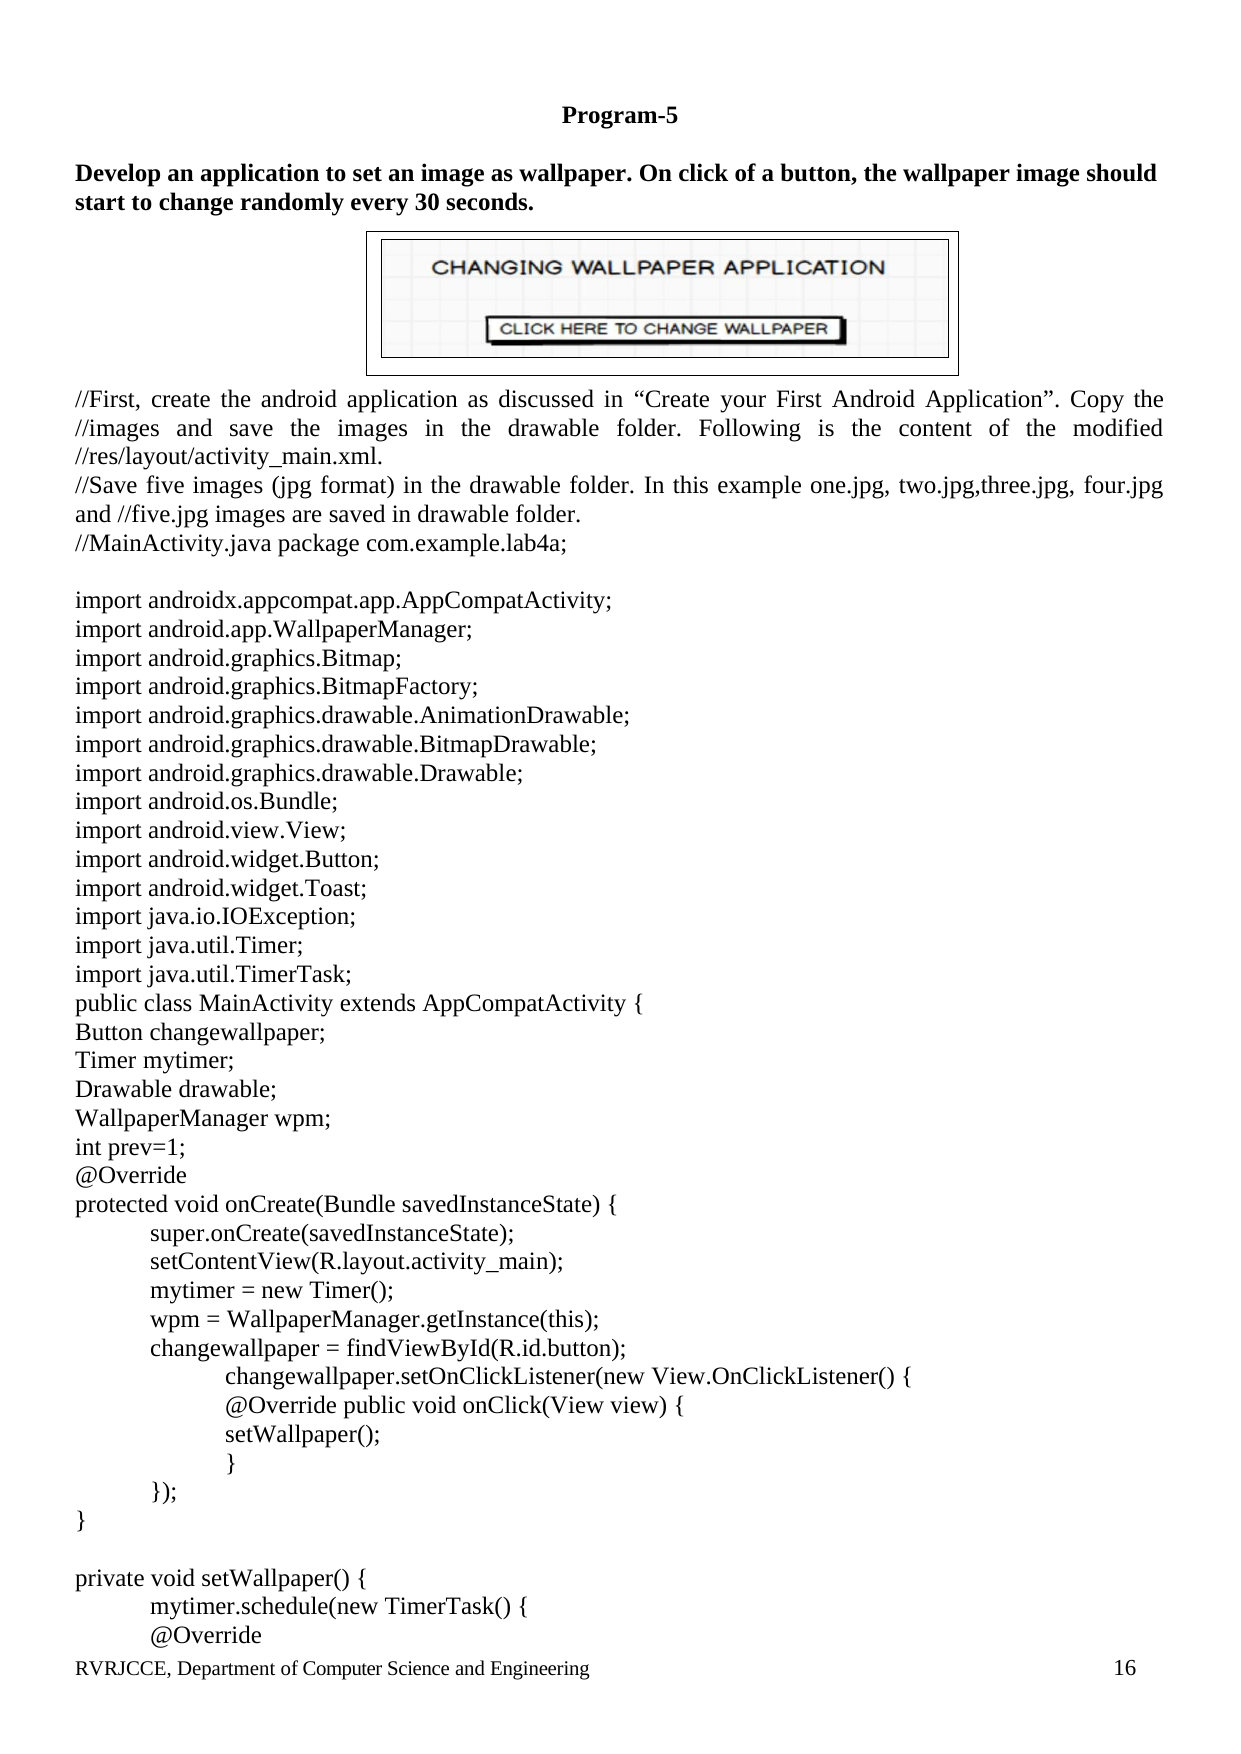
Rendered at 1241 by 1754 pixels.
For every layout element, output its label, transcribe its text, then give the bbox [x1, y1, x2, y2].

text import android.graphics.Bitmap; [75, 643, 1178, 671]
text //First, create the android application as discussed in “Create your First Android Application”. Copy the [75, 235, 1178, 413]
text @Override [75, 1160, 1178, 1189]
text import android.os.Bundle; import android.view.View; import android.widget.Button; import android.widget.Toast; import java.io.IOException; import java.util.Timer; [75, 786, 382, 959]
text import android.graphics.BitmapFactory; [75, 671, 1178, 700]
text //images and save the images in the drawable folder. Following is the content of the modified [75, 413, 1178, 441]
text //res/layout/activity_main.xml. [75, 441, 1178, 470]
text wpm = WallpaperManager.getInstance(this); [150, 1304, 1178, 1333]
text import java.util.TimerTask; [75, 959, 1178, 988]
text import android.graphics.drawable.AnimationDrawable; import android.graphics.drawable.BitmapDrawable; import android.graphics.drawable.Drawable; [75, 700, 632, 786]
text } [225, 1448, 1178, 1476]
subtitle Program-5 [76, 101, 1164, 129]
text private void setWallpaper() { mytimer.schedule(new TimerTask() { @Override [75, 1563, 531, 1649]
text }); [150, 1476, 1178, 1505]
text Timer mytimer; Drawable drawable; WallpaperManager wpm; int prev=1; [75, 1045, 331, 1160]
text import androidx.appcompat.app.AppCompatActivity; import android.app.WallpaperManager; [75, 585, 614, 643]
text //Save five images (jpg format) in the drawable folder. In this example one.jpg, two.jpg,three.jpg, four.jpg and //five.jpg images are saved in drawable folder. [75, 470, 1178, 528]
text Develop an application to set an image as wallpaper. On click of a button, the wallpaper image should start to change randomly every 30 seconds. [75, 158, 1159, 216]
text @Override public void onClick(View view) { setWallpaper(); [225, 1390, 687, 1448]
text } [75, 1505, 1178, 1534]
text changewallpaper = findViewById(R.id.button); changewallpaper.setOnClickListener(new View.OnClickListener() { [150, 1333, 1052, 1390]
text public class MainActivity extends AppCompatActivity { Button changewallpaper; [75, 988, 660, 1045]
text //MainActivity.java package com.example.lab4a; [75, 528, 1178, 556]
text protected void onCreate(Bundle savedInstanceState) { super.onCreate(savedInstanceState); setContentView(R.layout.activity_main); mytimer = new Timer(); [75, 1189, 620, 1304]
